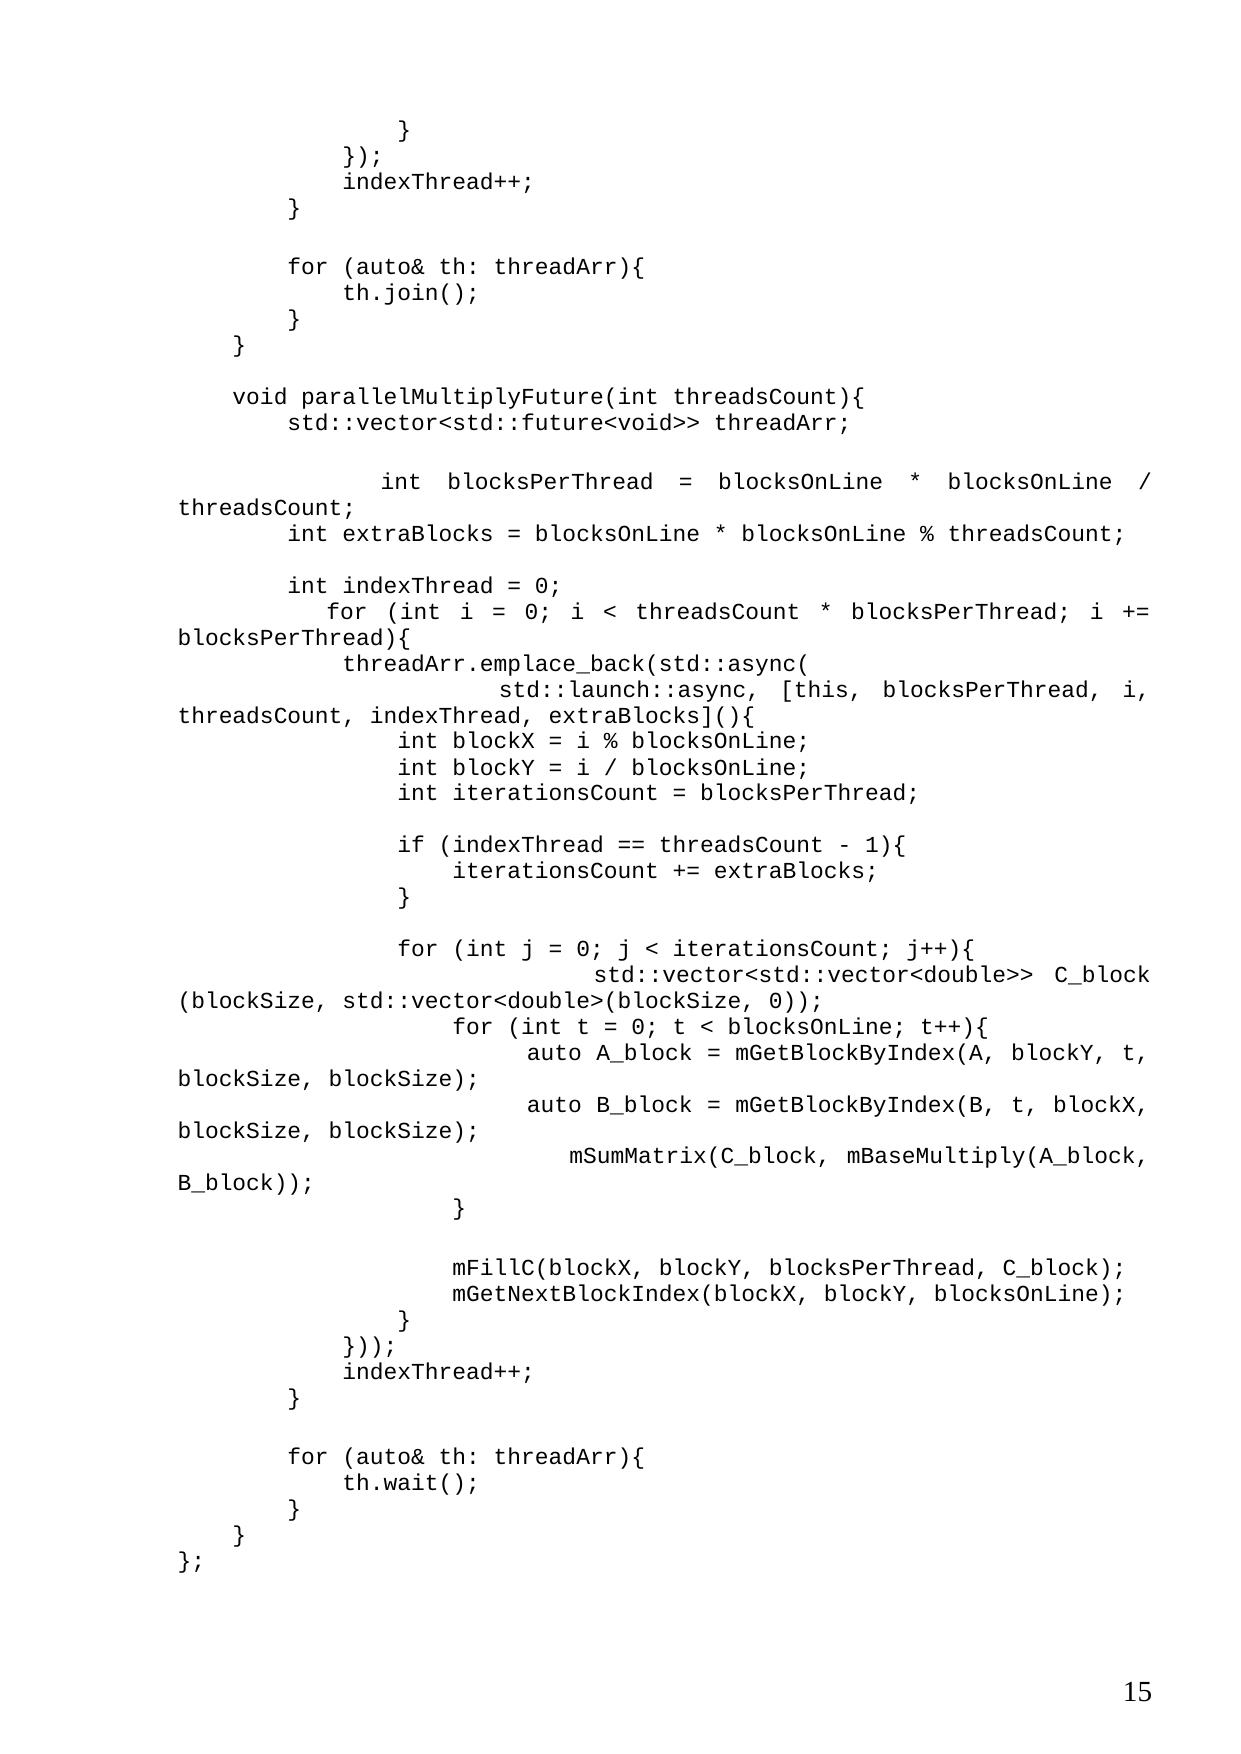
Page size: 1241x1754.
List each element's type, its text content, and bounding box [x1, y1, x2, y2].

text int blockY = i / blocksOnLine; [177, 756, 1152, 782]
text for (int i = 0; i < threadsCount * blocksPerThread; i += blocksPerThread){ [177, 600, 1152, 652]
text for (int t = 0; t < blocksOnLine; t++){ [177, 1015, 1152, 1041]
text indexThread++; [177, 170, 1152, 196]
text for (auto& th: threadArr){ [177, 1445, 1152, 1471]
text for (int j = 0; j < iterationsCount; j++){ [177, 937, 1152, 963]
text auto B_block = mGetBlockByIndex(B, t, blockX, blockSize, blockSize); [177, 1093, 1152, 1145]
text if (indexThread == threadsCount - 1){ [177, 834, 1152, 859]
text }); [177, 144, 1152, 170]
text for (auto& th: threadArr){ [177, 255, 1152, 281]
text mGetNextBlockIndex(blockX, blockY, blocksOnLine); [177, 1282, 1152, 1308]
text std::vector<std::vector<double>> C_block (blockSize, std::vector<double>(blockSize, 0)); [177, 963, 1152, 1015]
text th.wait(); [177, 1471, 1152, 1497]
text int extraBlocks = blocksOnLine * blocksOnLine % threadsCount; [177, 522, 1152, 548]
text } [177, 886, 1152, 911]
text th.join(); [177, 281, 1152, 307]
text void parallelMultiplyFuture(int threadsCount){ [177, 385, 1152, 411]
text })); [177, 1334, 1152, 1360]
text } [177, 1386, 1152, 1412]
text mSumMatrix(C_block, mBaseMultiply(A_block, B_block)); [177, 1145, 1152, 1197]
text } [177, 1197, 1152, 1223]
text } [177, 196, 1152, 222]
text std::launch::async, [this, blocksPerThread, i, threadsCount, indexThread, extraBlocks](){ [177, 678, 1152, 730]
text int iterationsCount = blocksPerThread; [177, 782, 1152, 808]
text } [177, 1308, 1152, 1334]
text iterationsCount += extraBlocks; [177, 859, 1152, 886]
text mFillC(blockX, blockY, blocksPerThread, C_block); [177, 1256, 1152, 1282]
text } [177, 307, 1152, 333]
text threadArr.emplace_back(std::async( [177, 652, 1152, 678]
text } [177, 1523, 1152, 1549]
text indexThread++; [177, 1360, 1152, 1386]
text std::vector<std::future<void>> threadArr; [177, 411, 1152, 437]
text } [177, 118, 1152, 144]
text } [177, 1497, 1152, 1523]
text int blockX = i % blocksOnLine; [177, 730, 1152, 756]
text }; [177, 1549, 1152, 1575]
text } [177, 333, 1152, 359]
text int blocksPerThread = blocksOnLine * blocksOnLine / threadsCount; [177, 471, 1152, 522]
text auto A_block = mGetBlockByIndex(A, blockY, t, blockSize, blockSize); [177, 1041, 1152, 1093]
text int indexThread = 0; [177, 574, 1152, 600]
